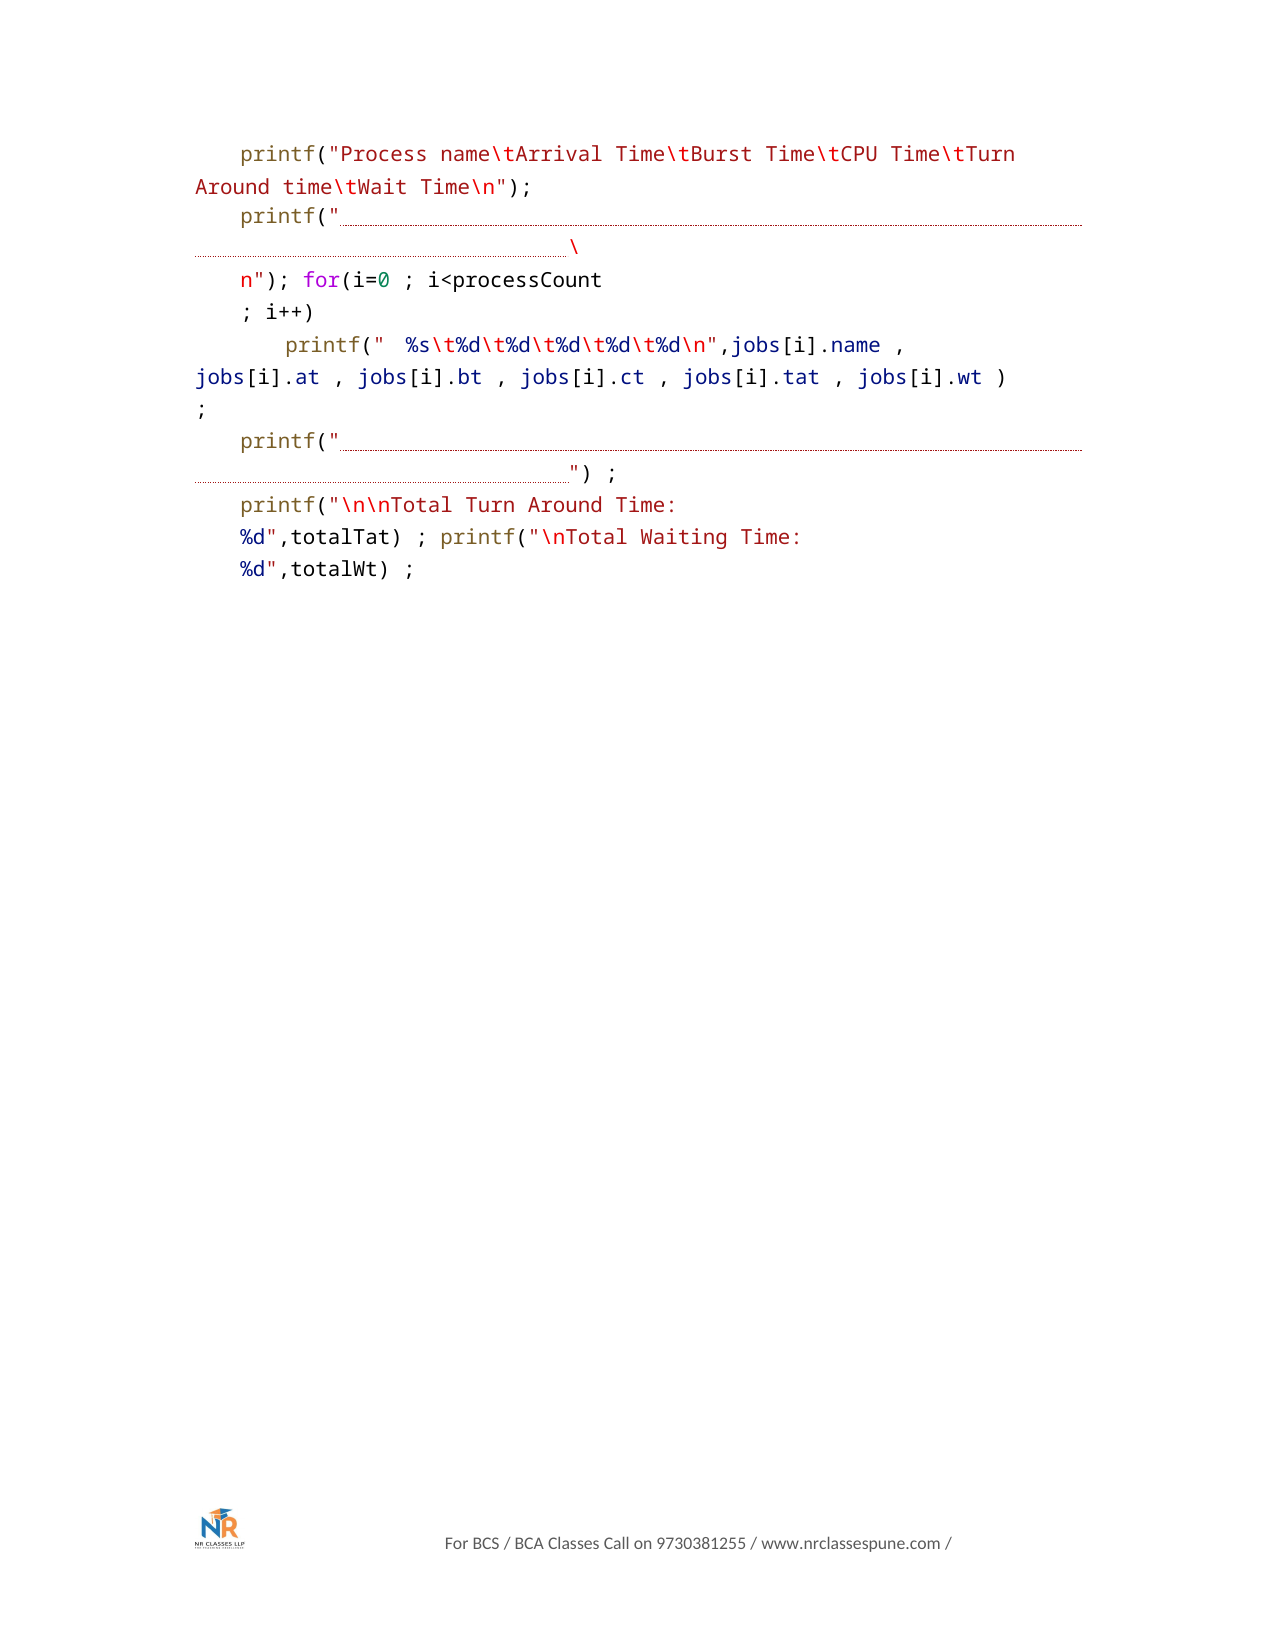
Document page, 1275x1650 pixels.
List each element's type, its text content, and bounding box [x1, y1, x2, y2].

text printf(" [240, 426, 1139, 454]
text printf(" [240, 205, 1139, 228]
text printf("\n\nTotal Turn Around Time: %d",totalTat) ; printf("\nTotal Waiting Time: %d",totalWt) ; [240, 490, 817, 583]
text printf(" %s\t%d\t%d\t%d\t%d\t%d\n",jobs[i].name , jobs[i].at , jobs[i].bt , jobs[i].ct , jobs[i].tat , jobs[i].wt ) ; [195, 330, 1010, 422]
picture [194, 1508, 246, 1549]
text printf("Process name\tArrival Time\tBurst Time\tCPU Time\tTurn Around time\tWait Time\n"); [195, 139, 1021, 201]
text ") ; [195, 458, 1139, 487]
text \n"); for(i=0 ; i<processCount ; i++) [195, 232, 624, 326]
